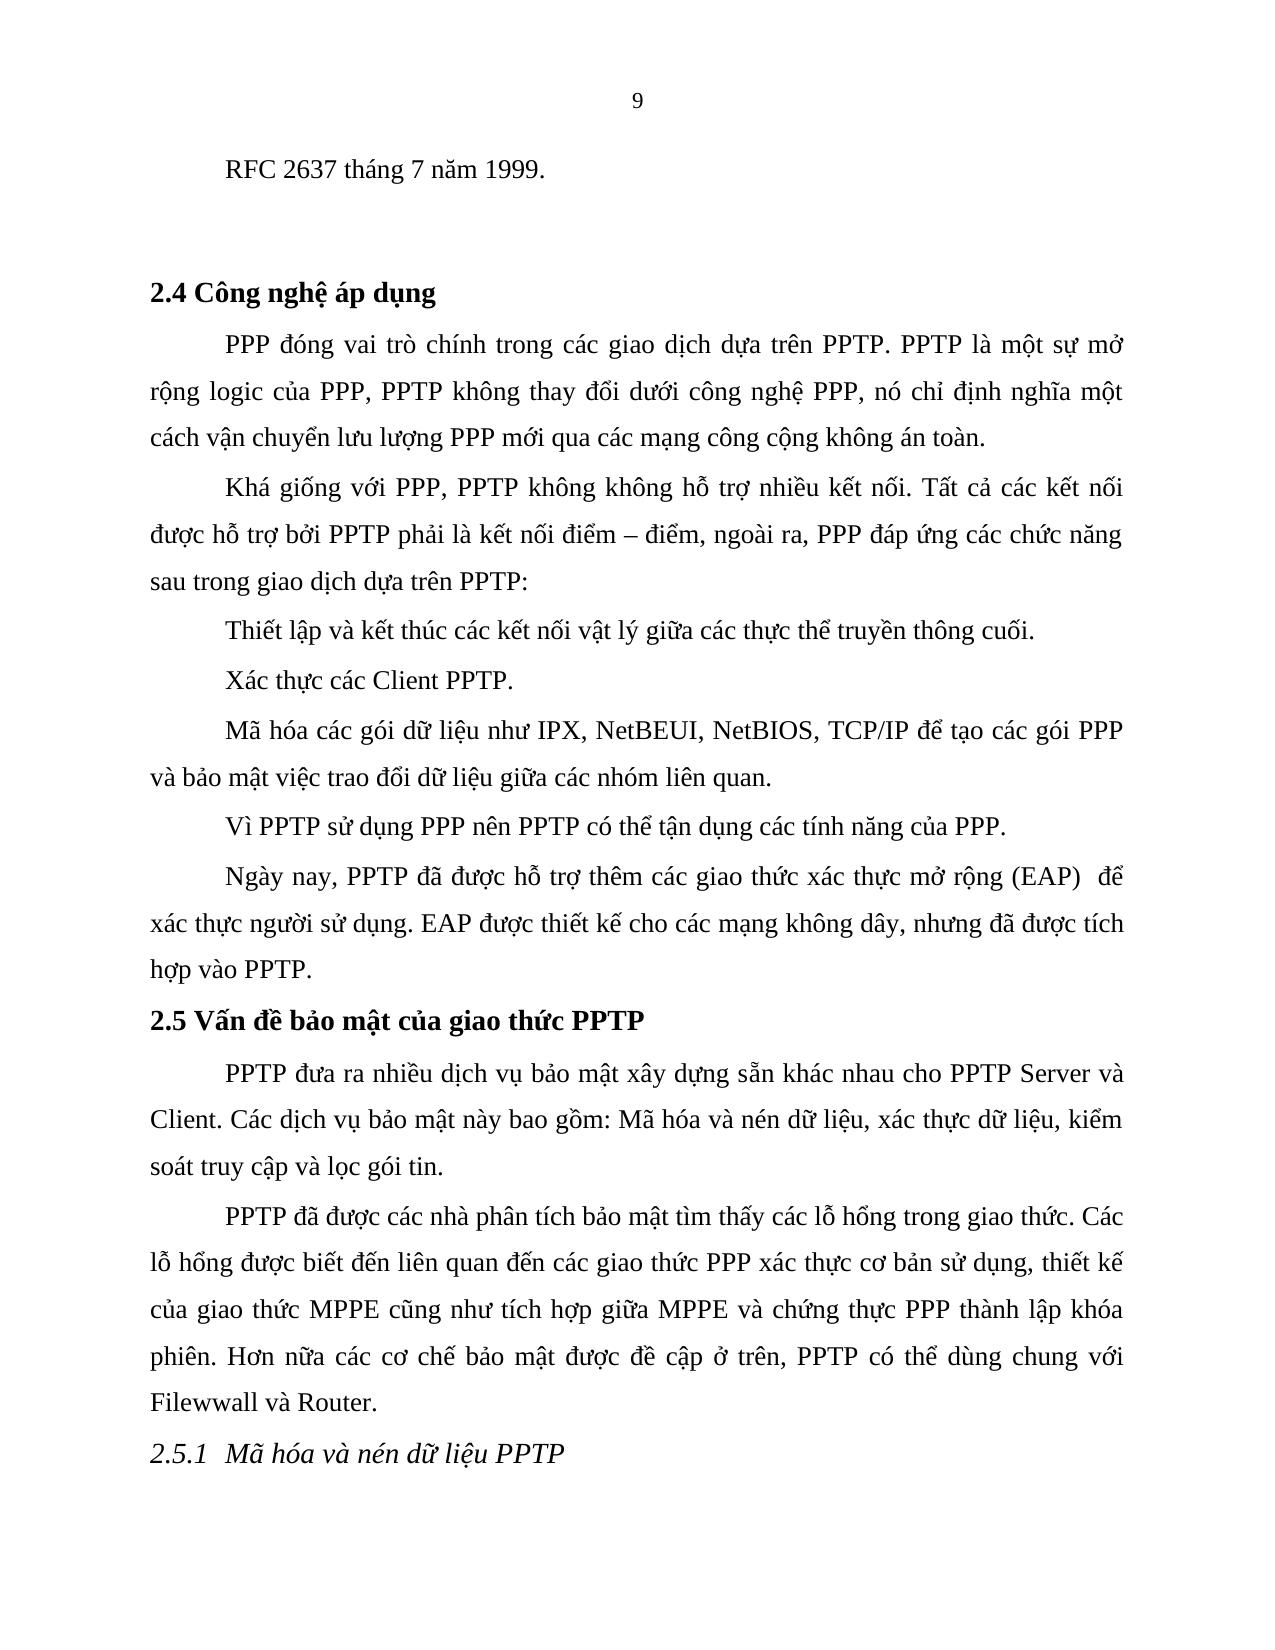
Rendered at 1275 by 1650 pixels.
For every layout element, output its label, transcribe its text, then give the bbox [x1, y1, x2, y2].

text Khá giống với PPP, PPTP không không hỗ trợ nhiều kết nối. Tất cả các kết nối được hỗ trợ bởi PPTP phải là kết nối điểm – điểm, ngoài ra, PPP đáp ứng các chức năng sau trong giao dịch dựa trên PPTP: [150, 471, 1125, 596]
text PPTP đã được các nhà phân tích bảo mật tìm thấy các lỗ hổng trong giao thức. Các lỗ hổng được biết đến liên quan đến các giao thức PPP xác thực cơ bản sử dụng, thiết kế của giao thức MPPE cũng như tích hợp giữa MPPE và chứng thực PPP thành lập khóa phiên. Hơn nữa các cơ chế bảo mật được đề cập ở trên, PPTP có thể dùng chung với Filewwall và Router. [150, 1200, 1125, 1418]
text PPTP đưa ra nhiều dịch vụ bảo mật xây dựng sẵn khác nhau cho PPTP Server và Client. Các dịch vụ bảo mật này bao gồm: Mã hóa và nén dữ liệu, xác thực dữ liệu, kiểm soát truy cập và lọc gói tin. [150, 1057, 1125, 1181]
text PPP đóng vai trò chính trong các giao dịch dựa trên PPTP. PPTP là một sự mở rộng logic của PPP, PPTP không thay đổi dưới công nghệ PPP, nó chỉ định nghĩa một cách vận chuyển lưu lượng PPP mới qua các mạng công cộng không án toàn. [150, 328, 1125, 453]
text 2.4 Công nghệ áp dụng [150, 275, 1125, 308]
text Vì PPTP sử dụng PPP nên PPTP có thể tận dụng các tính năng của PPP. [150, 810, 1125, 842]
text Thiết lập và kết thúc các kết nối vật lý giữa các thực thể truyền thông cuối. [150, 614, 1125, 646]
text Xác thực các Client PPTP. [150, 664, 1125, 695]
text Mã hóa các gói dữ liệu như IPX, NetBEUI, NetBIOS, TCP/IP để tạo các gói PPP và bảo mật việc trao đổi dữ liệu giữa các nhóm liên quan. [150, 714, 1125, 792]
text 2.5 Vấn đề bảo mật của giao thức PPTP [150, 1003, 1125, 1037]
text RFC 2637 tháng 7 năm 1999. [150, 153, 1125, 184]
text Ngày nay, PPTP đã được hỗ trợ thêm các giao thức xác thực mở rộng (EAP) để xác thực người sử dụng. EAP được thiết kế cho các mạng không dây, nhưng đã được tích hợp vào PPTP. [150, 860, 1125, 985]
text 2.5.1 Mã hóa và nén dữ liệu PPTP [150, 1436, 1125, 1470]
